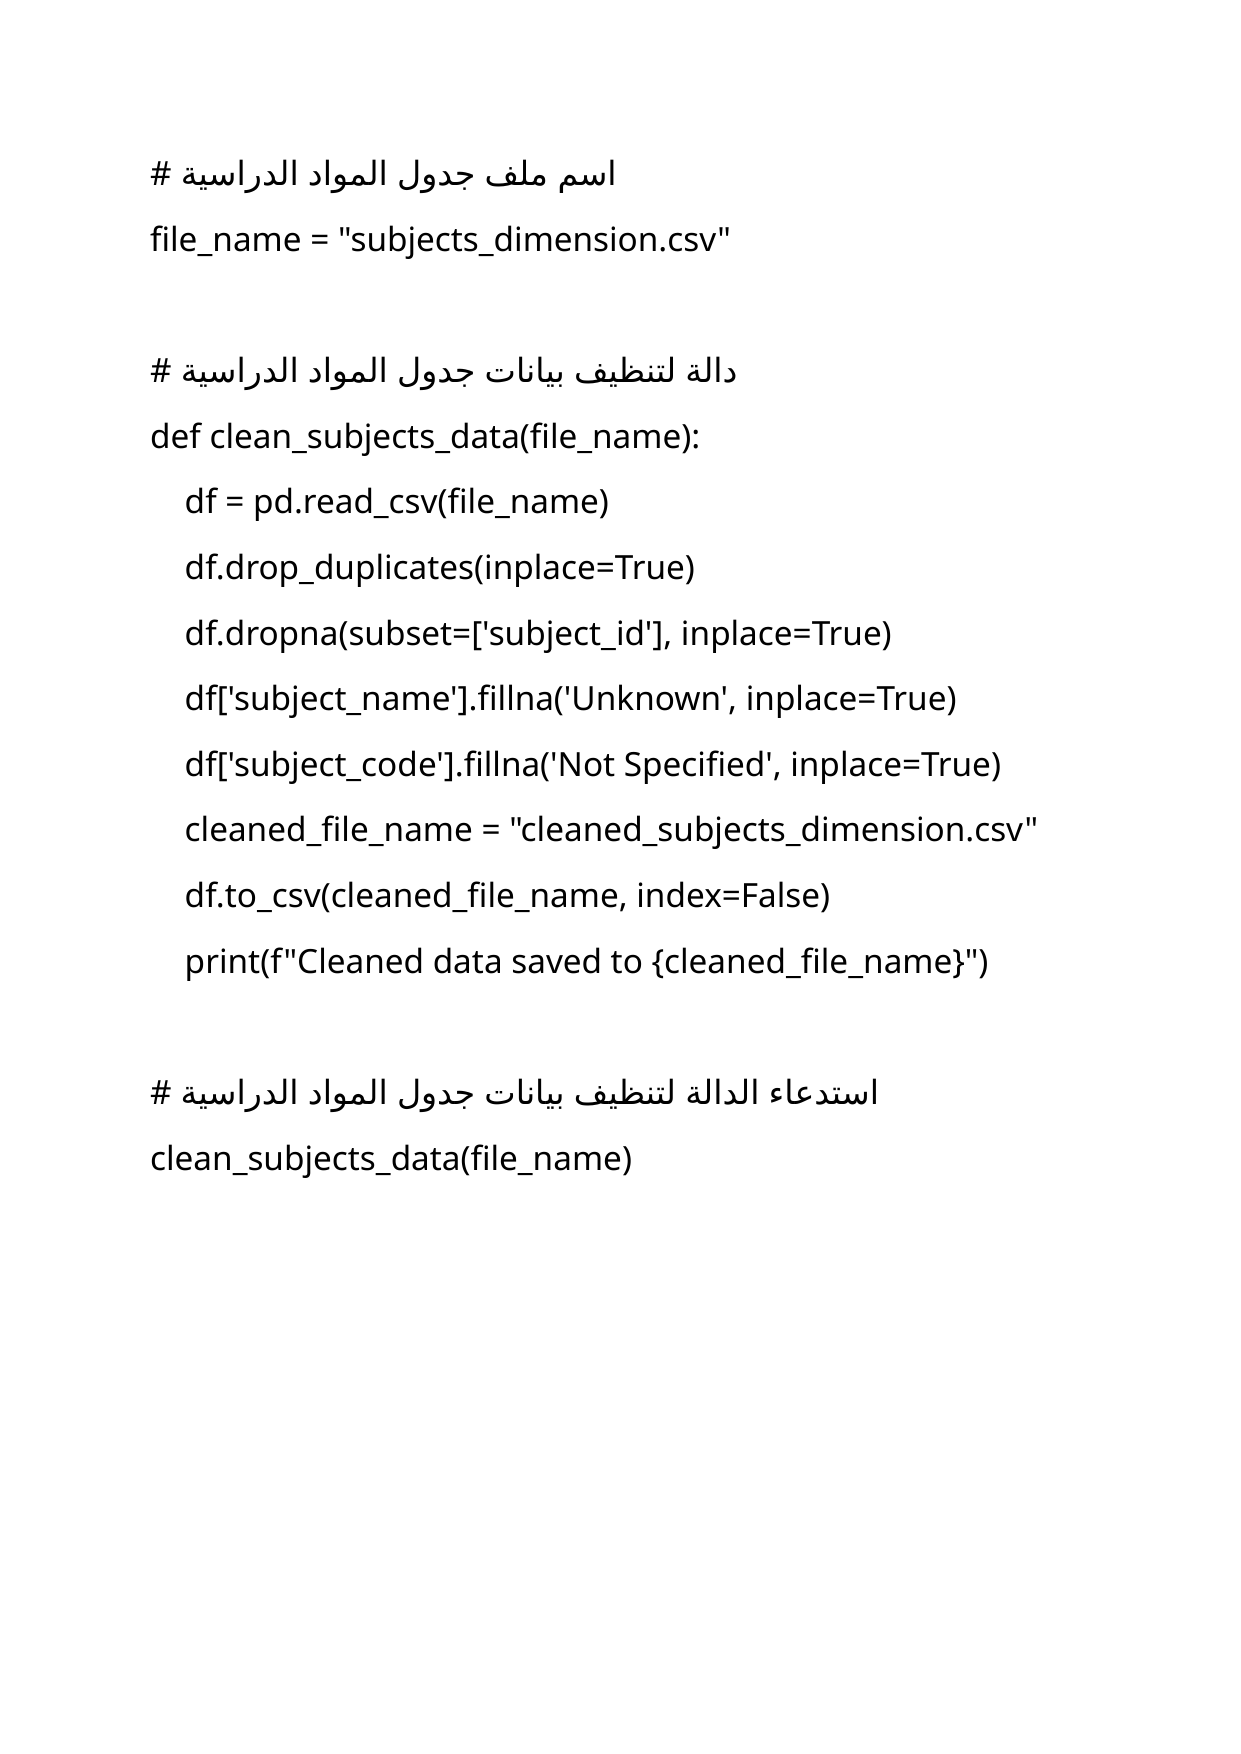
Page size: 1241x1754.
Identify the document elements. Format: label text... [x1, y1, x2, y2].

text def clean_subjects_data(file_name): [150, 412, 1090, 458]
text df = pd.read_csv(file_name) [150, 478, 1090, 523]
text df.to_csv(cleaned_file_name, index=False) [150, 872, 1090, 917]
text cleaned_file_name = "cleaned_subjects_dimension.csv" [150, 806, 1090, 852]
text clean_subjects_data(file_name) [150, 1134, 1090, 1180]
text # دالة لتنظيف بيانات جدول المواد الدراسية [150, 347, 1090, 392]
text df.dropna(subset=['subject_id'], inplace=True) [150, 609, 1090, 655]
text # اسم ملف جدول المواد الدراسية [150, 150, 1090, 195]
text # استدعاء الدالة لتنظيف بيانات جدول المواد الدراسية [150, 1069, 1090, 1114]
text df['subject_code'].fillna('Not Specified', inplace=True) [150, 741, 1090, 786]
text df['subject_name'].fillna('Unknown', inplace=True) [150, 675, 1090, 720]
text file_name = "subjects_dimension.csv" [150, 216, 1090, 261]
text print(f"Cleaned data saved to {cleaned_file_name}") [150, 937, 1090, 983]
text df.drop_duplicates(inplace=True) [150, 544, 1090, 589]
